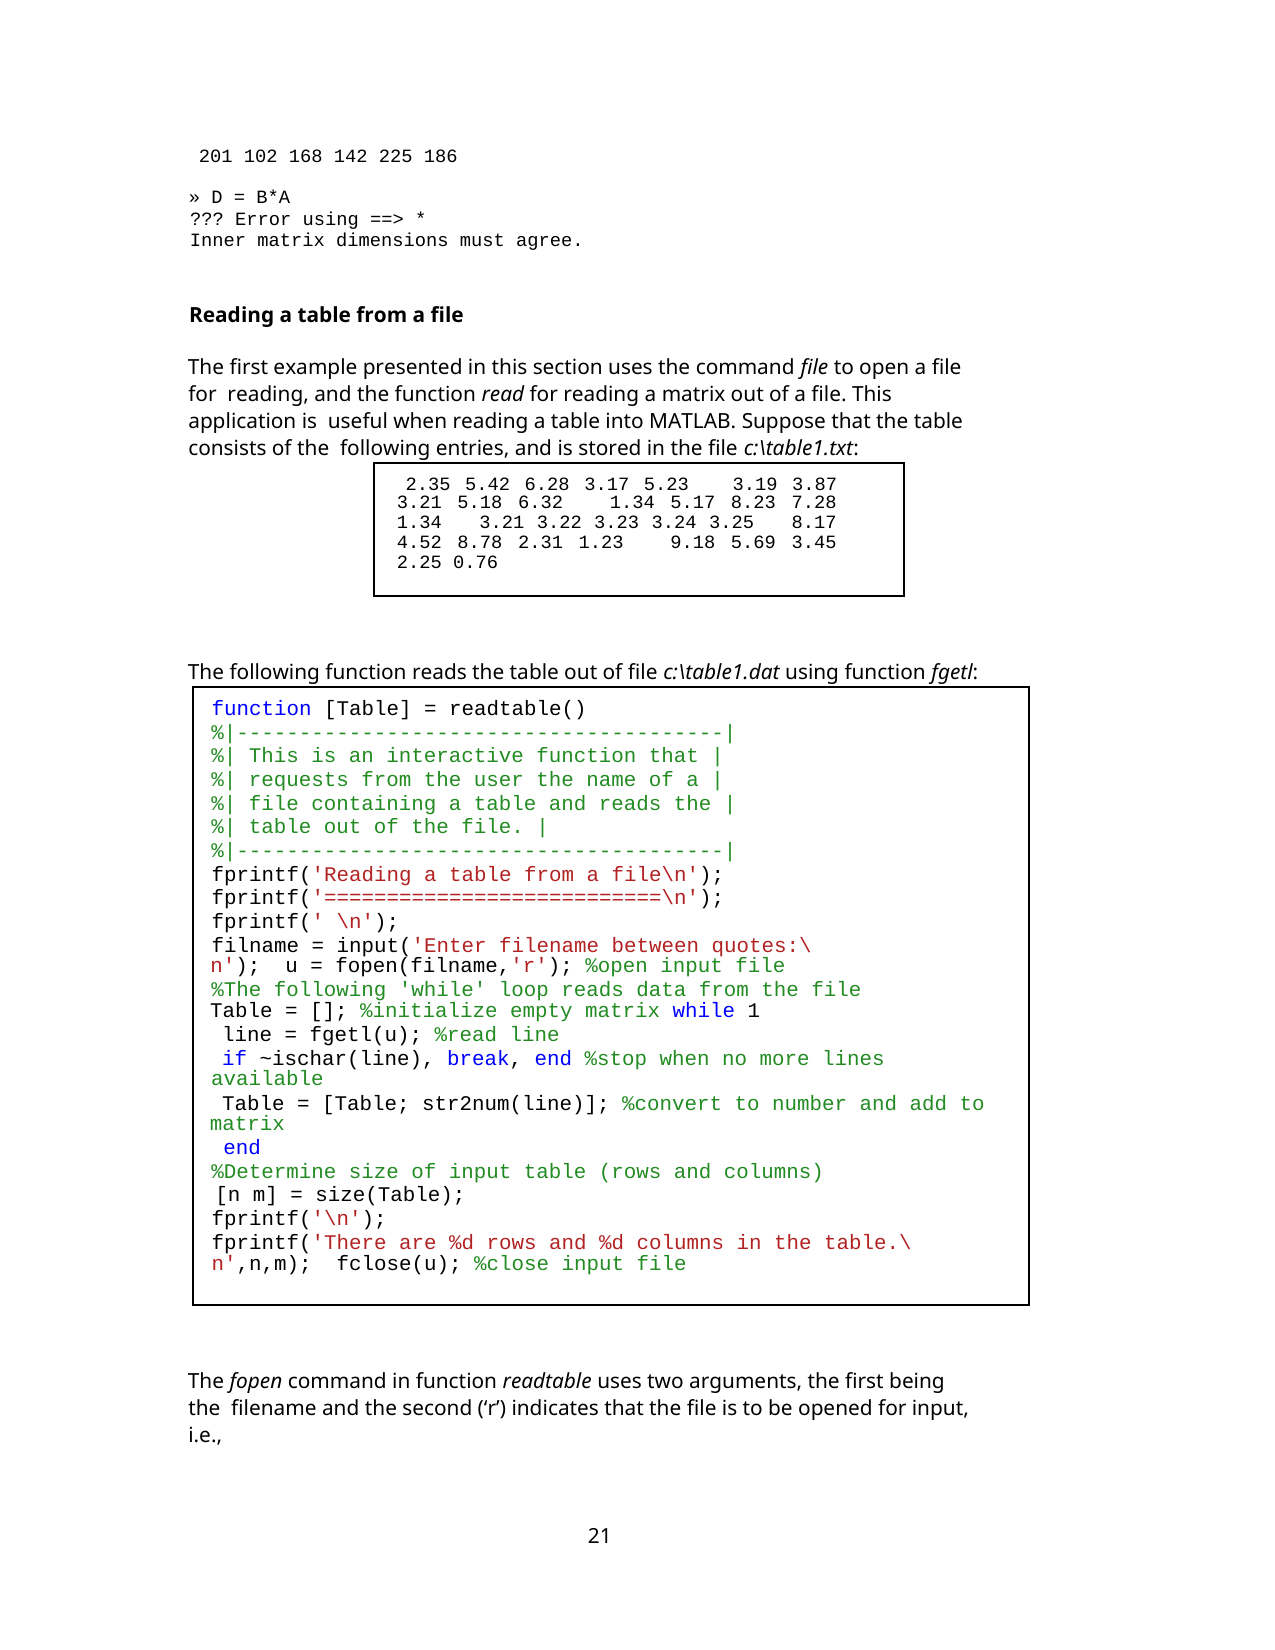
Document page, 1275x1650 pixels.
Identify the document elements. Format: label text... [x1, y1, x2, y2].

text The first example presented in this section uses the command file to open a file for reading, and the function read for reading a matrix out of a file. This application is useful when reading a table into MATLAB. Suppose that the table consists of the following entries, and is stored in the file c:\table1.txt: [188, 352, 989, 462]
text The fopen command in function readtable uses two arguments, the first being the filename and the second (‘r’) indicates that the file is to be opened for input, i.e., [188, 1367, 973, 1449]
text Reading a table from a file [189, 300, 1024, 328]
text 21 [175, 1521, 1024, 1550]
text ??? Error using ==> * [190, 209, 1024, 231]
table_header 2.35 5.42 6.28 3.17 5.23 3.19 3.87 3.21 5.18 6.32 1.34 5.17 8.23 7.28 1.34 3.21 3.22 3.23 3.24 3.25 8.17 4.52 8.78 2.31 1.23 9.18 5.69 3.45 2.25 0.76 [375, 464, 903, 594]
text » D = B*A [188, 188, 1024, 209]
table_header function [Table] = readtable() %|---------------------------------------| %| This is an interactive function that | %| requests from the user the name of a | %| file containing a table and reads the | %| table out of the file. | %|---------------------------------------| fprintf('Reading a table from a file\n'); fprintf('===========================\n'); fprintf(' \n'); filname = input('Enter filename between quotes:\n'); u = fopen(filname,'r'); %open input file %The following 'while' loop reads data from the file Table = []; %initialize empty matrix while 1 line = fgetl(u); %read line if ~ischar(line), break, end %stop when no more lines available Table = [Table; str2num(line)]; %convert to number and add to matrix end %Determine size of input table (rows and columns) [n m] = size(Table); fprintf('\n'); fprintf('There are %d rows and %d columns in the table.\n',n,m); fclose(u); %close input file [194, 688, 1028, 1304]
text 201 102 168 142 225 186 [187, 147, 1024, 168]
text Inner matrix dimensions must agree. [189, 231, 1024, 252]
text The following function reads the table out of file c:\table1.dat using function fgetl: [188, 657, 1024, 686]
